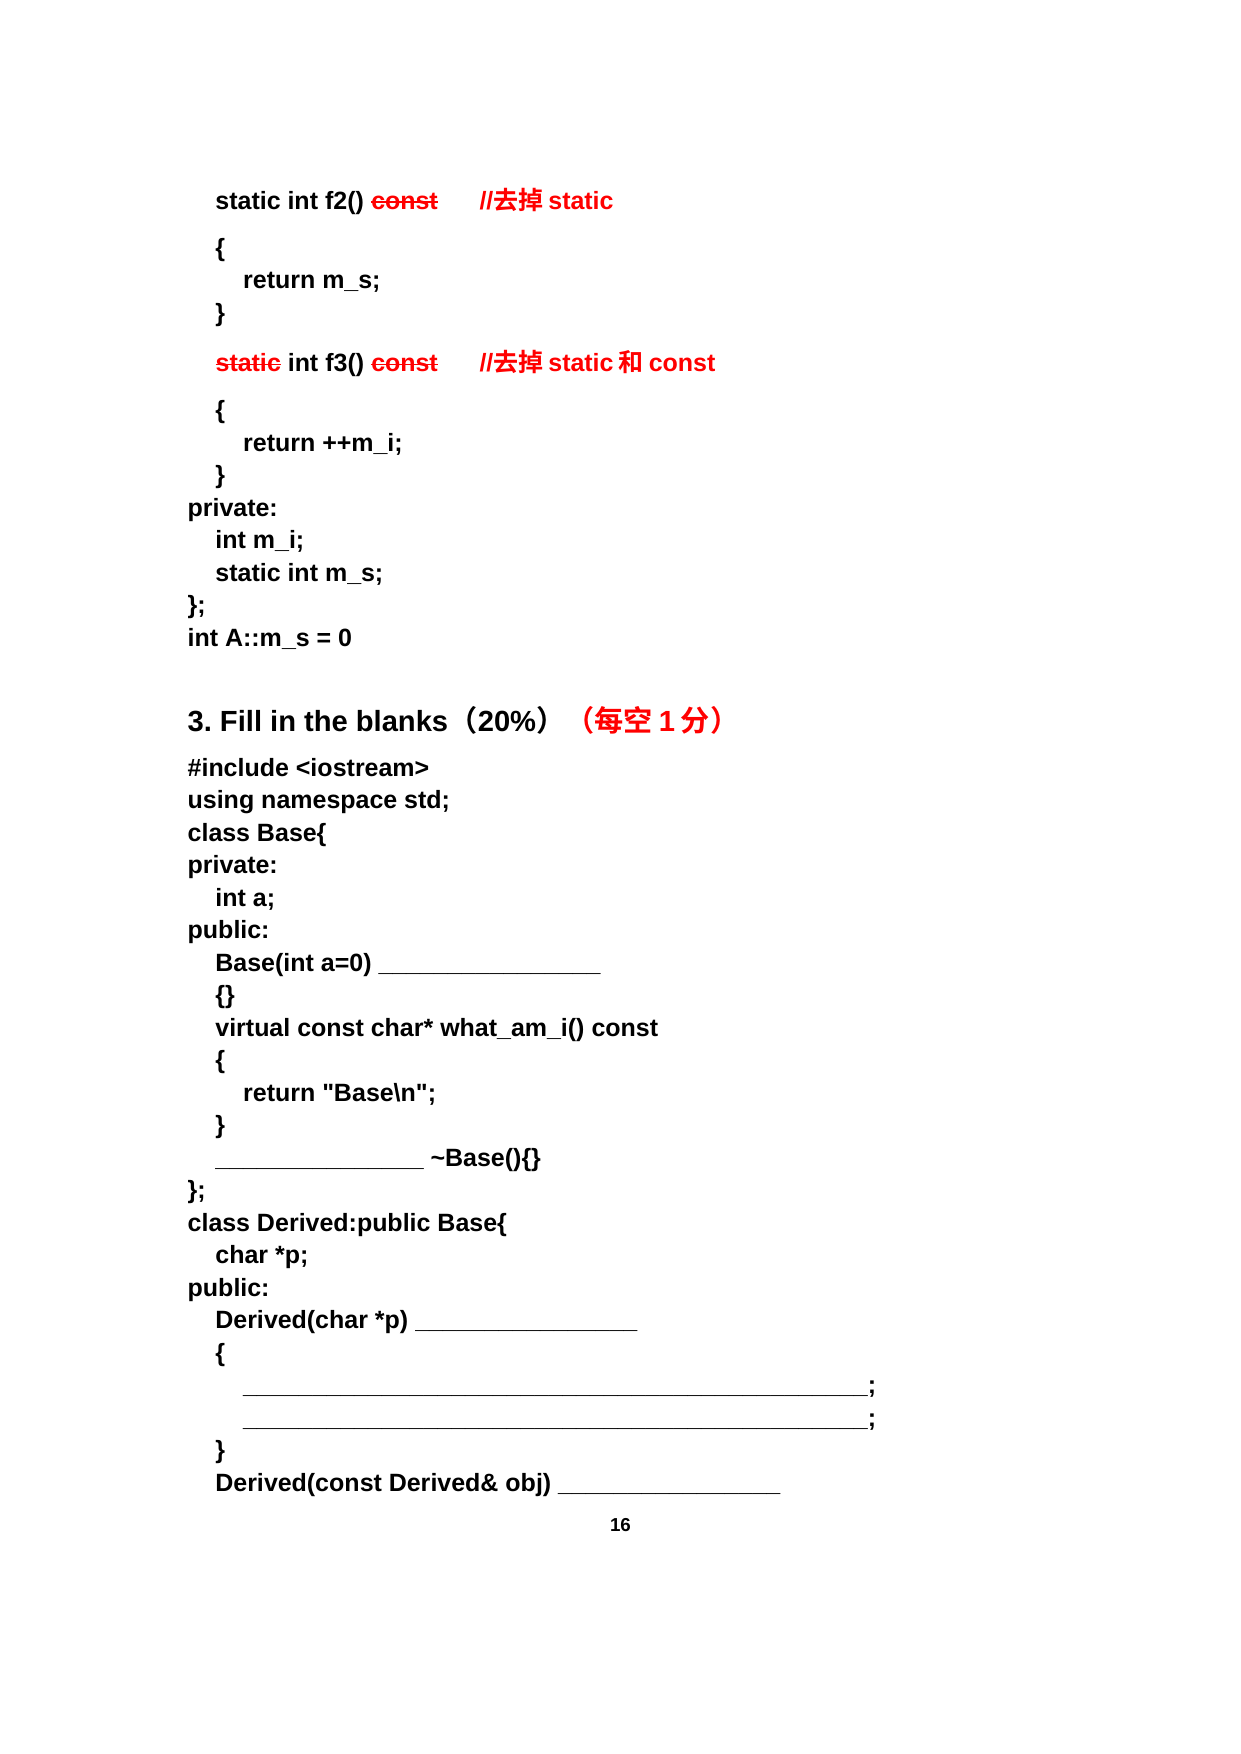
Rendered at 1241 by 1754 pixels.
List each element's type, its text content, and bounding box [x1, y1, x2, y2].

text }; [187, 1173, 1053, 1206]
text }; [187, 588, 1053, 621]
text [187, 1401, 1053, 1433]
text } [187, 1108, 1053, 1141]
text } [187, 458, 1053, 491]
text Derived(char *p) ________________ [187, 1303, 1053, 1336]
text char *p; [187, 1238, 1053, 1271]
text { [187, 1336, 1053, 1368]
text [187, 1368, 1053, 1401]
text Base(int a=0) ________________ [187, 946, 1053, 978]
text { [187, 231, 1053, 263]
text int m_i; [187, 523, 1053, 556]
text _______________ ~Base(){} [187, 1141, 1053, 1173]
text 3. Fill in the blanks（20%）（每空1分） [187, 686, 1053, 751]
text return m_s; [187, 263, 1053, 296]
text private: [187, 848, 1053, 881]
text virtual const char* what_am_i() const [187, 1011, 1053, 1043]
text return "Base\n"; [187, 1076, 1053, 1108]
text private: [187, 491, 1053, 523]
text public: [187, 913, 1053, 946]
text static int f3() const //去掉static和const [187, 328, 1053, 393]
text return ++m_i; [187, 426, 1053, 458]
text int A::m_s = 0 [187, 621, 1053, 653]
text static int f2() const //去掉static [187, 166, 1053, 231]
text public: [187, 1271, 1053, 1303]
text { [187, 1043, 1053, 1076]
text static int m_s; [187, 556, 1053, 588]
text class Base{ [187, 816, 1053, 848]
text Derived(const Derived& obj) ________________ [187, 1466, 1053, 1498]
text int a; [187, 881, 1053, 913]
text {} [187, 978, 1053, 1011]
text { [187, 393, 1053, 426]
text class Derived:public Base{ [187, 1206, 1053, 1238]
text } [187, 1433, 1053, 1466]
text #include <iostream> [187, 751, 1053, 783]
text } [187, 296, 1053, 328]
text using namespace std; [187, 783, 1053, 816]
